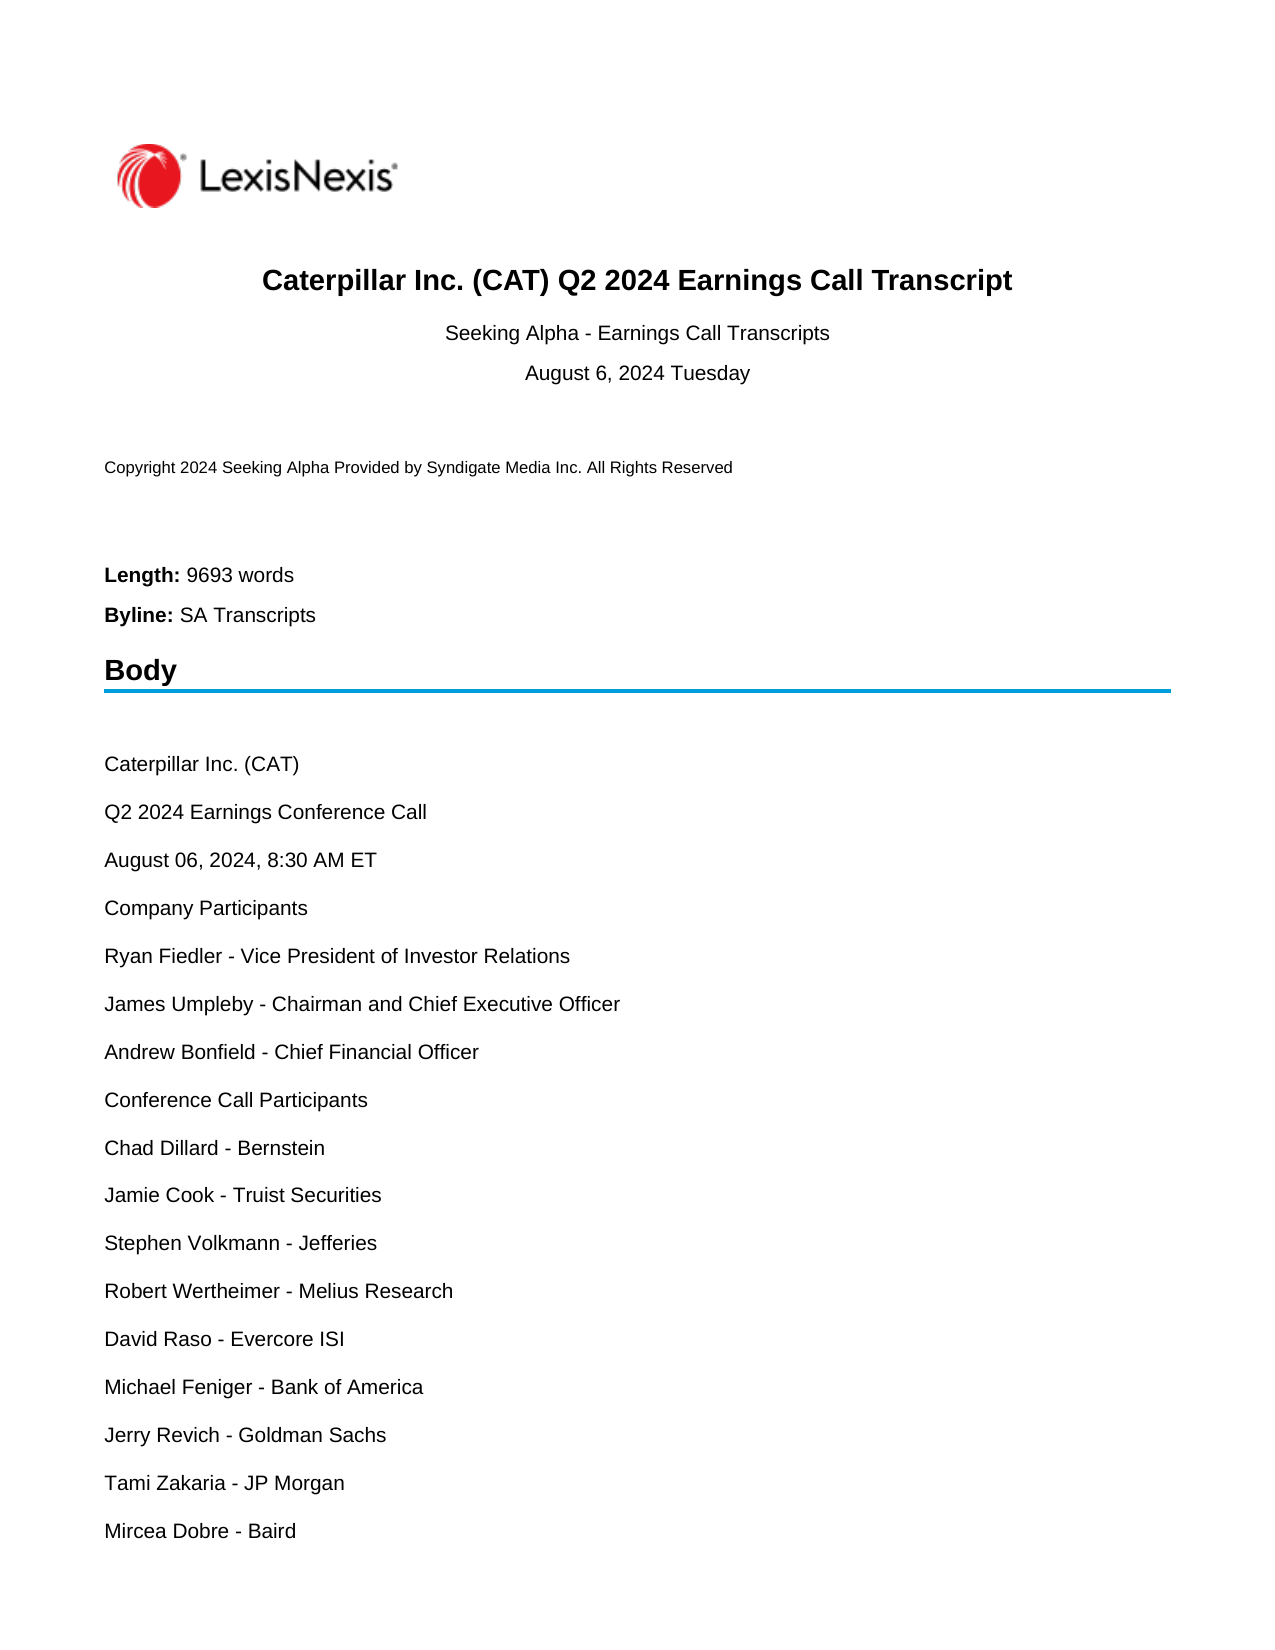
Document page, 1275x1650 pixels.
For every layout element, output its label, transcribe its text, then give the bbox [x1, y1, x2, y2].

text Conference Call Participants [104, 1084, 1171, 1111]
text Seeking Alpha - Earnings Call Transcripts [104, 318, 1171, 345]
text Caterpillar Inc. (CAT) [104, 749, 1171, 776]
subtitle Caterpillar Inc. (CAT) Q2 2024 Earnings Call Transcript [104, 261, 1171, 297]
text August 6, 2024 Tuesday [104, 357, 1171, 384]
text Length: 9693 words [104, 560, 1171, 587]
text Robert Wertheimer - Melius Research [104, 1276, 1171, 1303]
text Jamie Cook - Truist Securities [104, 1180, 1171, 1207]
text Company Participants [104, 893, 1171, 920]
text Byline: SA Transcripts [104, 599, 1171, 626]
text Mircea Dobre - Baird [104, 1516, 1171, 1543]
text Stephen Volkmann - Jefferies [104, 1228, 1171, 1255]
text Andrew Bonfield - Chief Financial Officer [104, 1036, 1171, 1063]
text Q2 2024 Earnings Conference Call [104, 797, 1171, 824]
picture [104, 144, 412, 208]
text August 06, 2024, 8:30 AM ET [104, 845, 1171, 872]
text Tami Zakaria - JP Morgan [104, 1468, 1171, 1495]
text James Umpleby - Chairman and Chief Executive Officer [104, 988, 1171, 1016]
text Body [104, 651, 1171, 687]
text Ryan Fiedler - Vice President of Investor Relations [104, 941, 1171, 968]
text Copyright 2024 Seeking Alpha Provided by Syndigate Media Inc. All Rights Reserved [104, 426, 1171, 477]
text Chad Dillard - Bernstein [104, 1132, 1171, 1159]
text Michael Feniger - Bank of America [104, 1372, 1171, 1399]
text Jerry Revich - Goldman Sachs [104, 1420, 1171, 1447]
text David Raso - Evercore ISI [104, 1324, 1171, 1351]
